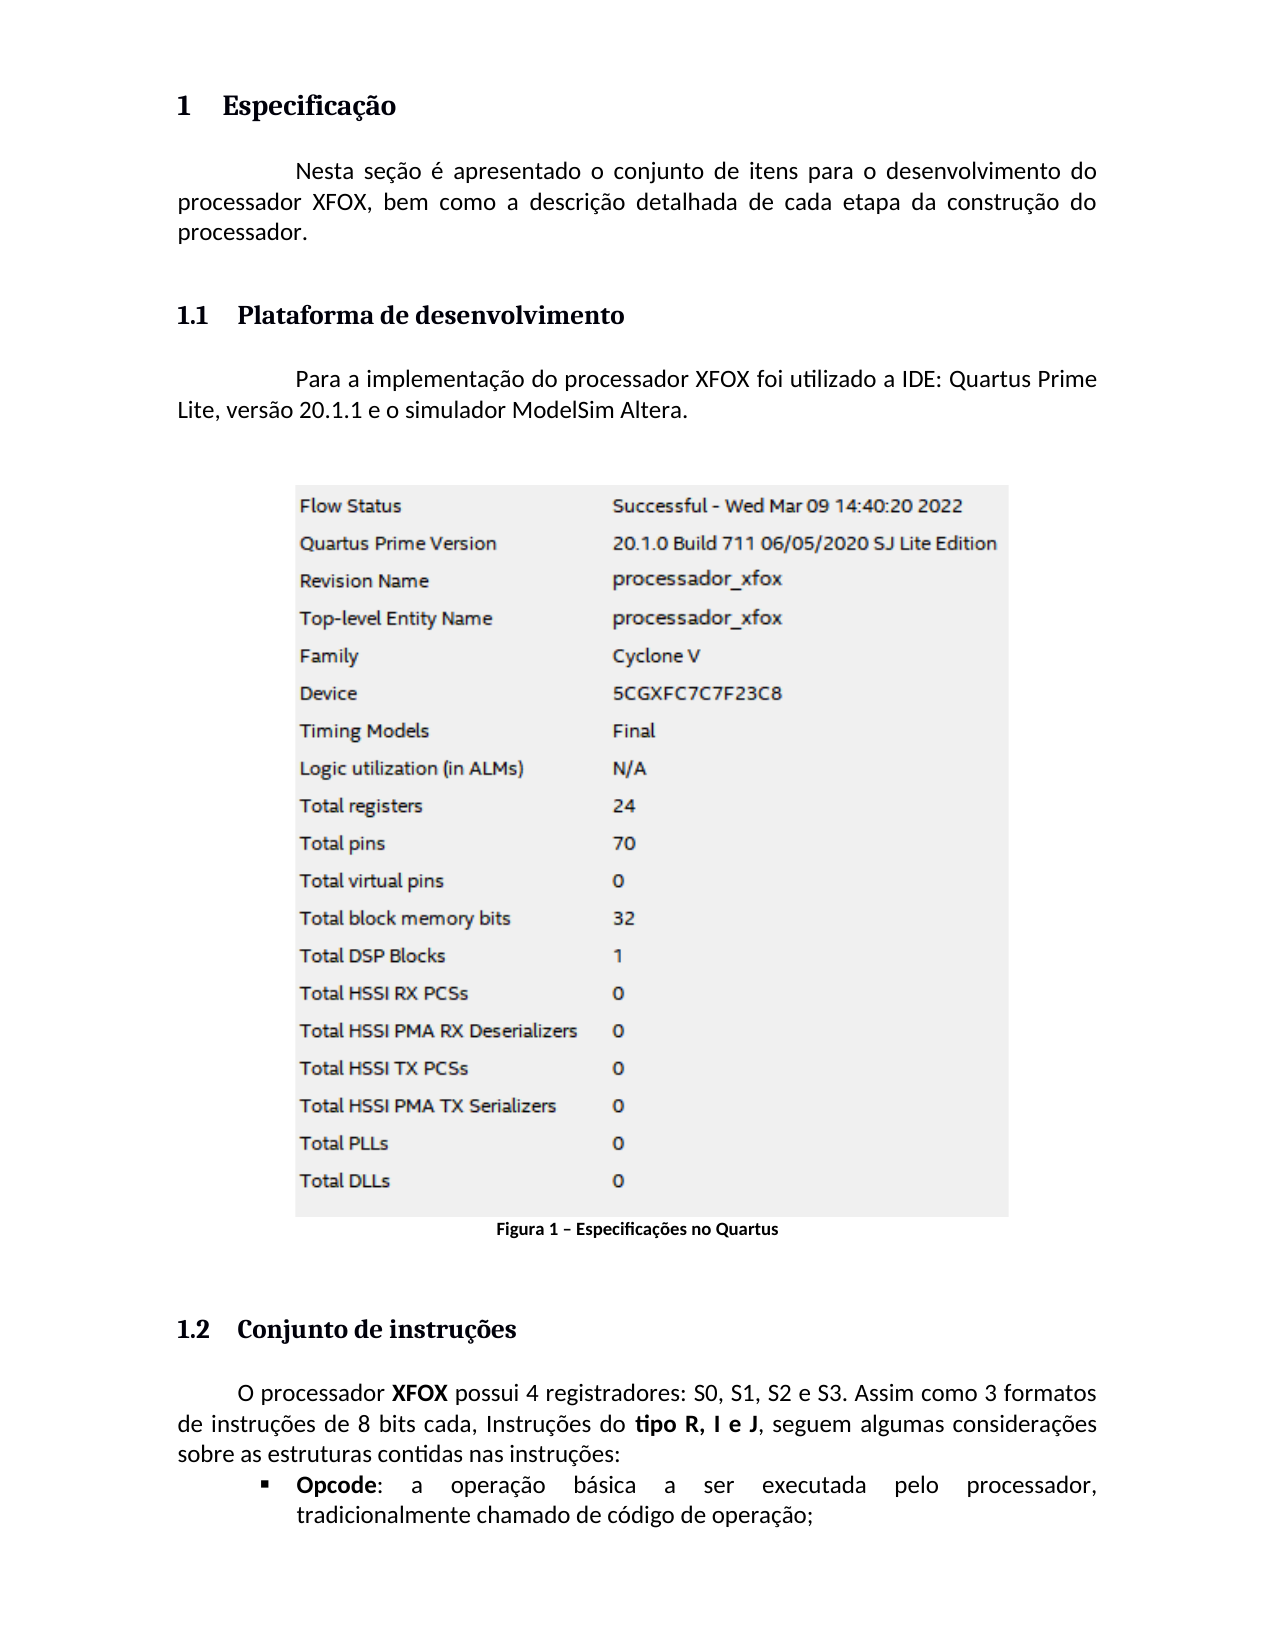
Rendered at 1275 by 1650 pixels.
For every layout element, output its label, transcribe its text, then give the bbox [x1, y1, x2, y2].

text Nesta seção é apresentado o conjunto de itens para o desenvolvimento do processador XFOX, bem como a descrição detalhada de cada etapa da construção do processador. [177, 155, 1098, 247]
subtitle Especificação [177, 89, 1098, 122]
list Opcode: a operação básica a ser executada pelo processador, tradicionalmente chamado de código de operação; [259, 1469, 1098, 1530]
subtitle Plataforma de desenvolvimento [177, 300, 1098, 331]
text Figura 1 – Especificações no Quartus [177, 1217, 1098, 1240]
picture [295, 485, 1009, 1217]
text Para a implementação do processador XFOX foi utilizado a IDE: Quartus Prime Lite, versão 20.1.1 e o simulador ModelSim Altera. [177, 363, 1098, 424]
subtitle Conjunto de instruções [177, 1314, 1098, 1345]
text O processador XFOX possui 4 registradores: S0, S1, S2 e S3. Assim como 3 formatos de instruções de 8 bits cada, Instruções do tipo R, I e J, seguem algumas considerações sobre as estruturas contidas nas instruções: [177, 1377, 1098, 1469]
